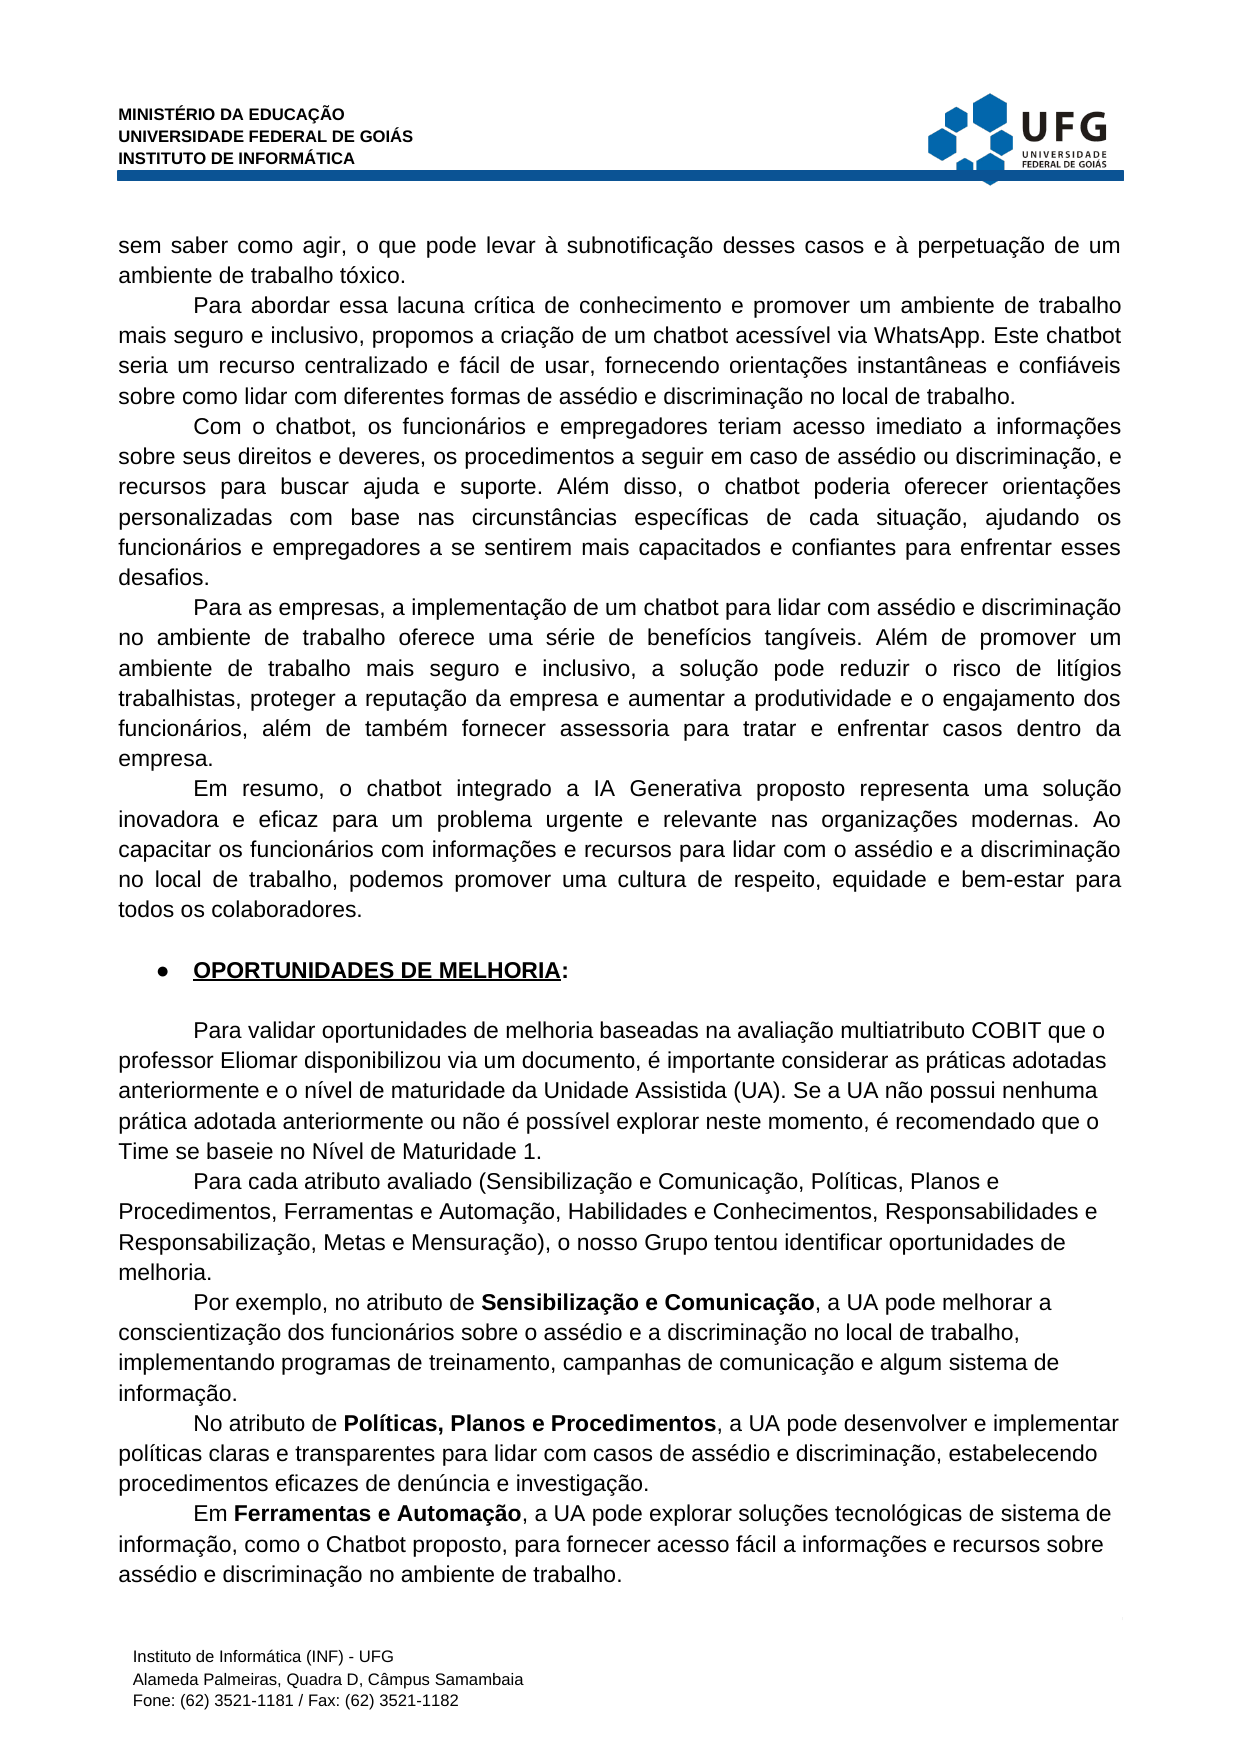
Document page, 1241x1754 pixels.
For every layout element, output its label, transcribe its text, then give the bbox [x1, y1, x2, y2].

list OPORTUNIDADES DE MELHORIA: [156, 957, 1122, 983]
text No atributo de Políticas, Planos e Procedimentos, a UA pode desenvolver e implementar políticas claras e transparentes para lidar com casos de assédio e discriminação, estabelecendo procedimentos eficazes de denúncia e investigação. [118, 1410, 1122, 1496]
text Em resumo, o chatbot integrado a IA Generativa proposto representa uma solução inovadora e eficaz para um problema urgente e relevante nas organizações modernas. Ao capacitar os funcionários com informações e recursos para lidar com o assédio e a discriminação no local de trabalho, podemos promover uma cultura de respeito, equidade e bem-estar para todos os colaboradores. [118, 775, 1122, 922]
text Com o chatbot, os funcionários e empregadores teriam acesso imediato a informações sobre seus direitos e deveres, os procedimentos a seguir em caso de assédio ou discriminação, e recursos para buscar ajuda e suporte. Além disso, o chatbot poderia oferecer orientações personalizadas com base nas circunstâncias específicas de cada situação, ajudando os funcionários e empregadores a se sentirem mais capacitados e confiantes para enfrentar esses desafios. [118, 413, 1122, 590]
text Para cada atributo avaliado (Sensibilização e Comunicação, Políticas, Planos e Procedimentos, Ferramentas e Automação, Habilidades e Conhecimentos, Responsabilidades e Responsabilização, Metas e Mensuração), o nosso Grupo tentou identificar oportunidades de melhoria. [118, 1168, 1122, 1285]
picture [927, 181, 1122, 186]
text Em Ferramentas e Automação, a UA pode explorar soluções tecnológicas de sistema de informação, como o Chatbot proposto, para fornecer acesso fácil a informações e recursos sobre assédio e discriminação no ambiente de trabalho. [118, 1500, 1122, 1587]
text Para validar oportunidades de melhoria baseadas na avaliação multiatributo COBIT que o professor Eliomar disponibilizou via um documento, é importante considerar as práticas adotadas anteriormente e o nível de maturidade da Unidade Assistida (UA). Se a UA não possui nenhuma prática adotada anteriormente ou não é possível explorar neste momento, é recomendado que o Time se baseie no Nível de Maturidade 1. [118, 1017, 1122, 1164]
text Para as empresas, a implementação de um chatbot para lidar com assédio e discriminação no ambiente de trabalho oferece uma série de benefícios tangíveis. Além de promover um ambiente de trabalho mais seguro e inclusivo, a solução pode reduzir o risco de litígios trabalhistas, proteger a reputação da empresa e aumentar a produtividade e o engajamento dos funcionários, além de também fornecer assessoria para tratar e enfrentar casos dentro da empresa. [118, 594, 1122, 771]
text Para abordar essa lacuna crítica de conhecimento e promover um ambiente de trabalho mais seguro e inclusivo, propomos a criação de um chatbot acessível via WhatsApp. Este chatbot seria um recurso centralizado e fácil de usar, fornecendo orientações instantâneas e confiáveis sobre como lidar com diferentes formas de assédio e discriminação no local de trabalho. [118, 292, 1122, 409]
text Por exemplo, no atributo de Sensibilização e Comunicação, a UA pode melhorar a conscientização dos funcionários sobre o assédio e a discriminação no local de trabalho, implementando programas de treinamento, campanhas de comunicação e algum sistema de informação. [118, 1289, 1122, 1406]
picture [927, 90, 1122, 170]
